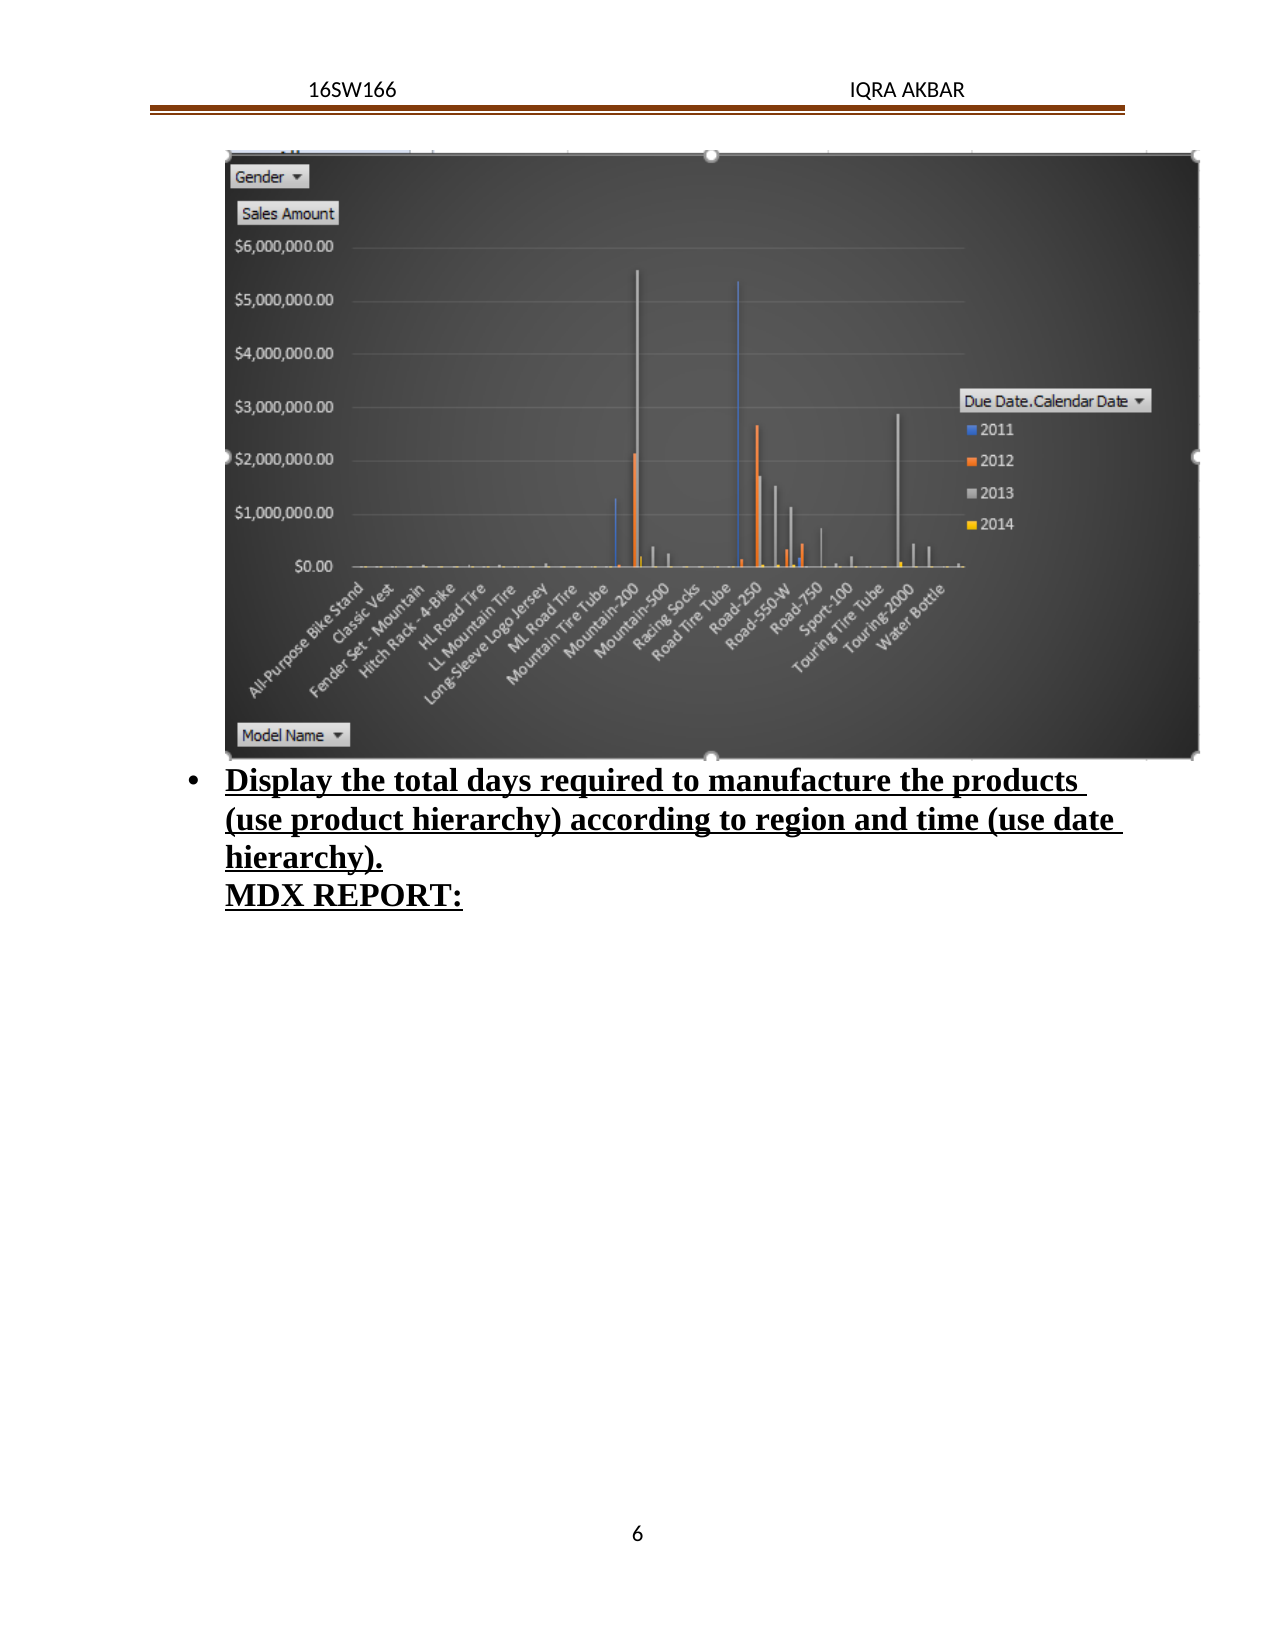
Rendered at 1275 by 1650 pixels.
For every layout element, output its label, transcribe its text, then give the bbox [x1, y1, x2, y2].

list Display the total days required to manufacture the products (use product hierarchy) according to region and time (use date hierarchy). [187, 761, 1125, 876]
list MDX REPORT: [225, 876, 1125, 914]
picture [225, 150, 1200, 761]
